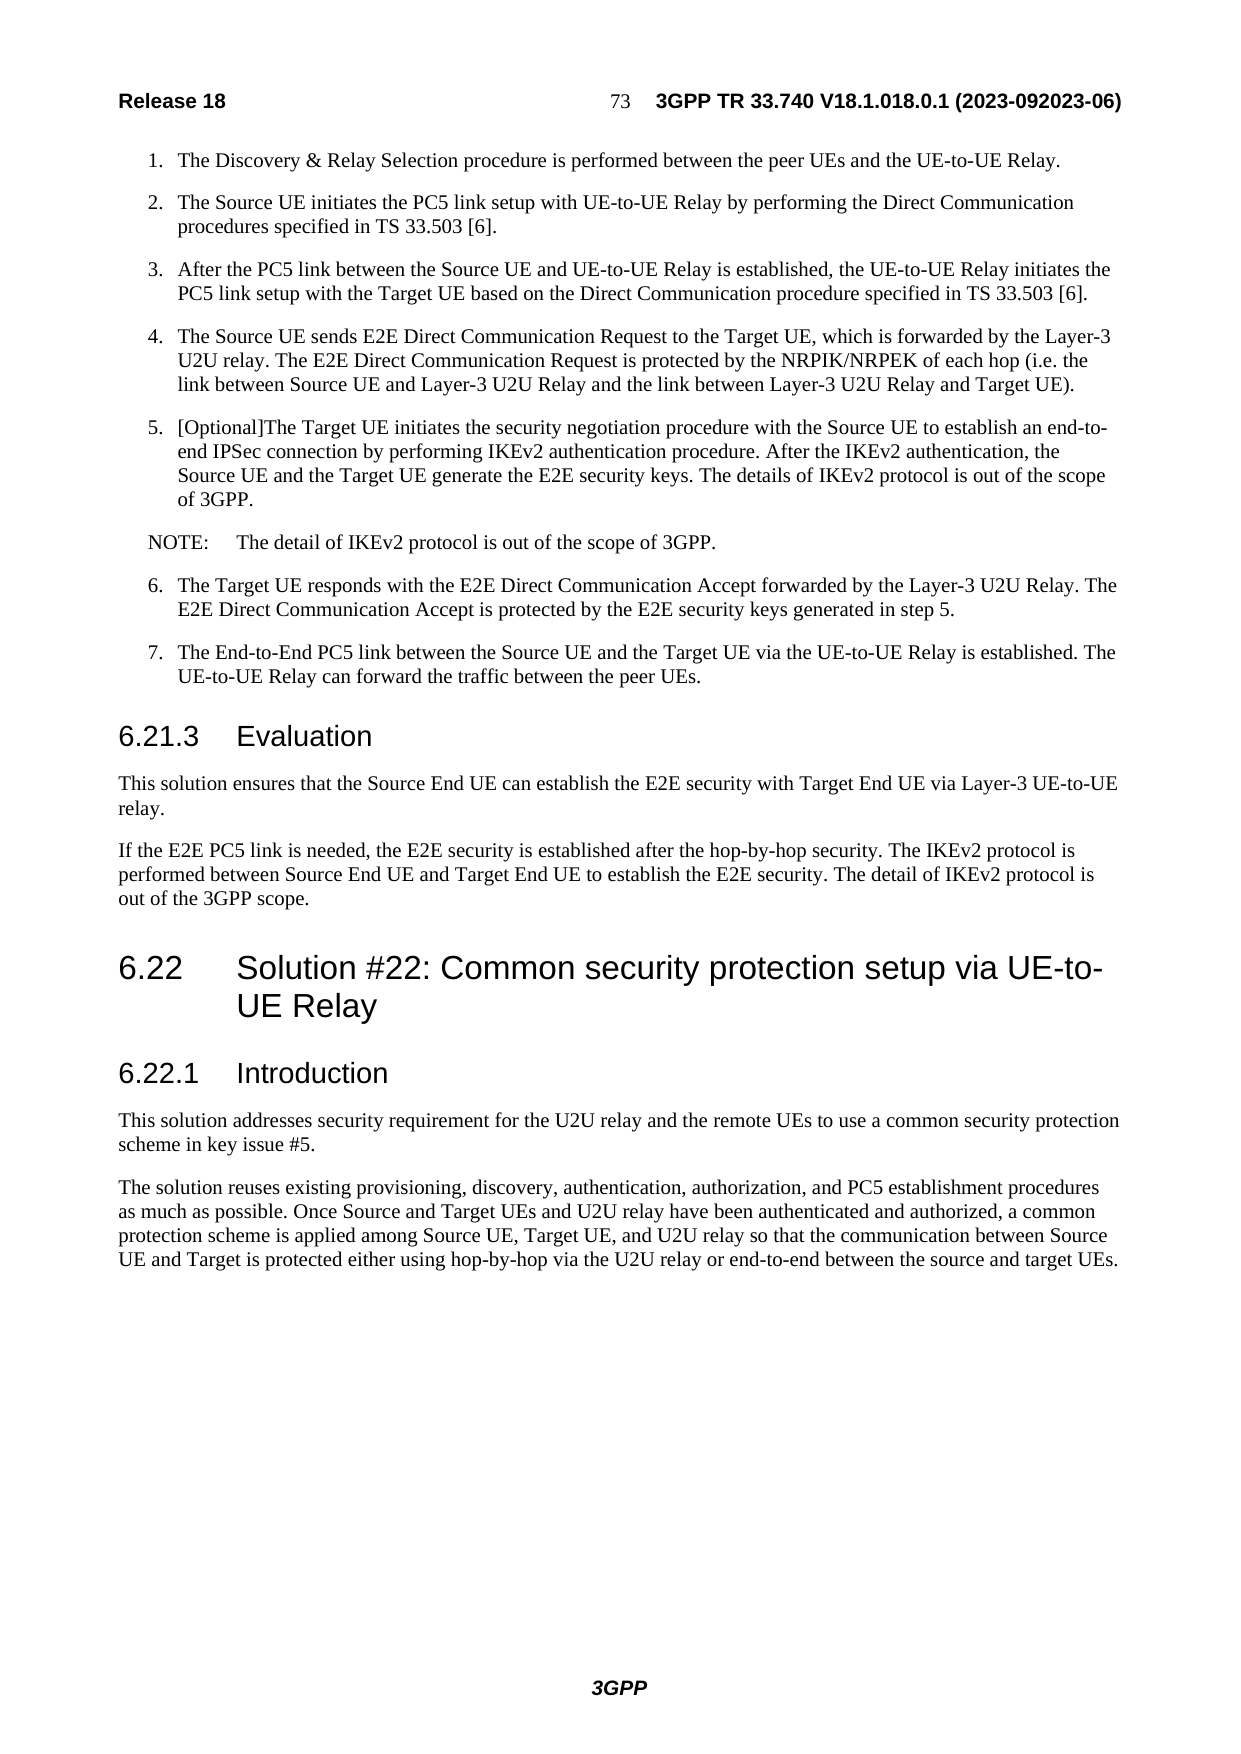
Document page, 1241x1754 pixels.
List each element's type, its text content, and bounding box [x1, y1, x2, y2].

subtitle 6.22.1 Introduction [118, 1056, 1122, 1089]
text If the E2E PC5 link is needed, the E2E security is established after the hop-by-hop security. The IKEv2 protocol is performed between Source End UE and Target End UE to establish the E2E security. The detail of IKEv2 protocol is out of the 3GPP scope. [118, 838, 1122, 910]
text This solution ensures that the Source End UE can establish the E2E security with Target End UE via Layer-3 UE-to-UE relay. [118, 771, 1122, 819]
subtitle 6.21.3 Evaluation [118, 719, 1122, 753]
text 6. The Target UE responds with the E2E Direct Communication Accept forwarded by the Layer-3 U2U Relay. The E2E Direct Communication Accept is protected by the E2E security keys generated in step 5. [148, 573, 1122, 621]
text 3. After the PC5 link between the Source UE and UE-to-UE Relay is established, the UE-to-UE Relay initiates the PC5 link setup with the Target UE based on the Direct Communication procedure specified in TS 33.503 [6]. [148, 257, 1122, 305]
subtitle 6.22 Solution #22: Common security protection setup via UE-to-UE Relay [118, 948, 1122, 1025]
text 5. [Optional]The Target UE initiates the security negotiation procedure with the Source UE to establish an end-to-end IPSec connection by performing IKEv2 authentication procedure. After the IKEv2 authentication, the Source UE and the Target UE generate the E2E security keys. The details of IKEv2 protocol is out of the scope of 3GPP. [148, 415, 1122, 511]
text 4. The Source UE sends E2E Direct Communication Request to the Target UE, which is forwarded by the Layer-3 U2U relay. The E2E Direct Communication Request is protected by the NRPIK/NRPEK of each hop (i.e. the link between Source UE and Layer-3 U2U Relay and the link between Layer-3 U2U Relay and Target UE). [148, 324, 1122, 396]
text This solution addresses security requirement for the U2U relay and the remote UEs to use a common security protection scheme in key issue #5. [118, 1108, 1122, 1156]
text 1. The Discovery & Relay Selection procedure is performed between the peer UEs and the UE-to-UE Relay. [148, 147, 1122, 172]
text 2. The Source UE initiates the PC5 link setup with UE-to-UE Relay by performing the Direct Communication procedures specified in TS 33.503 [6]. [148, 190, 1122, 238]
text 7. The End-to-End PC5 link between the Source UE and the Target UE via the UE-to-UE Relay is established. The UE-to-UE Relay can forward the traffic between the peer UEs. [148, 640, 1122, 688]
text The solution reuses existing provisioning, discovery, authentication, authorization, and PC5 establishment procedures as much as possible. Once Source and Target UEs and U2U relay have been authenticated and authorized, a common protection scheme is applied among Source UE, Target UE, and U2U relay so that the communication between Source UE and Target is protected either using hop-by-hop via the U2U relay or end-to-end between the source and target UEs. [118, 1175, 1122, 1271]
text NOTE: The detail of IKEv2 protocol is out of the scope of 3GPP. [148, 530, 1122, 554]
